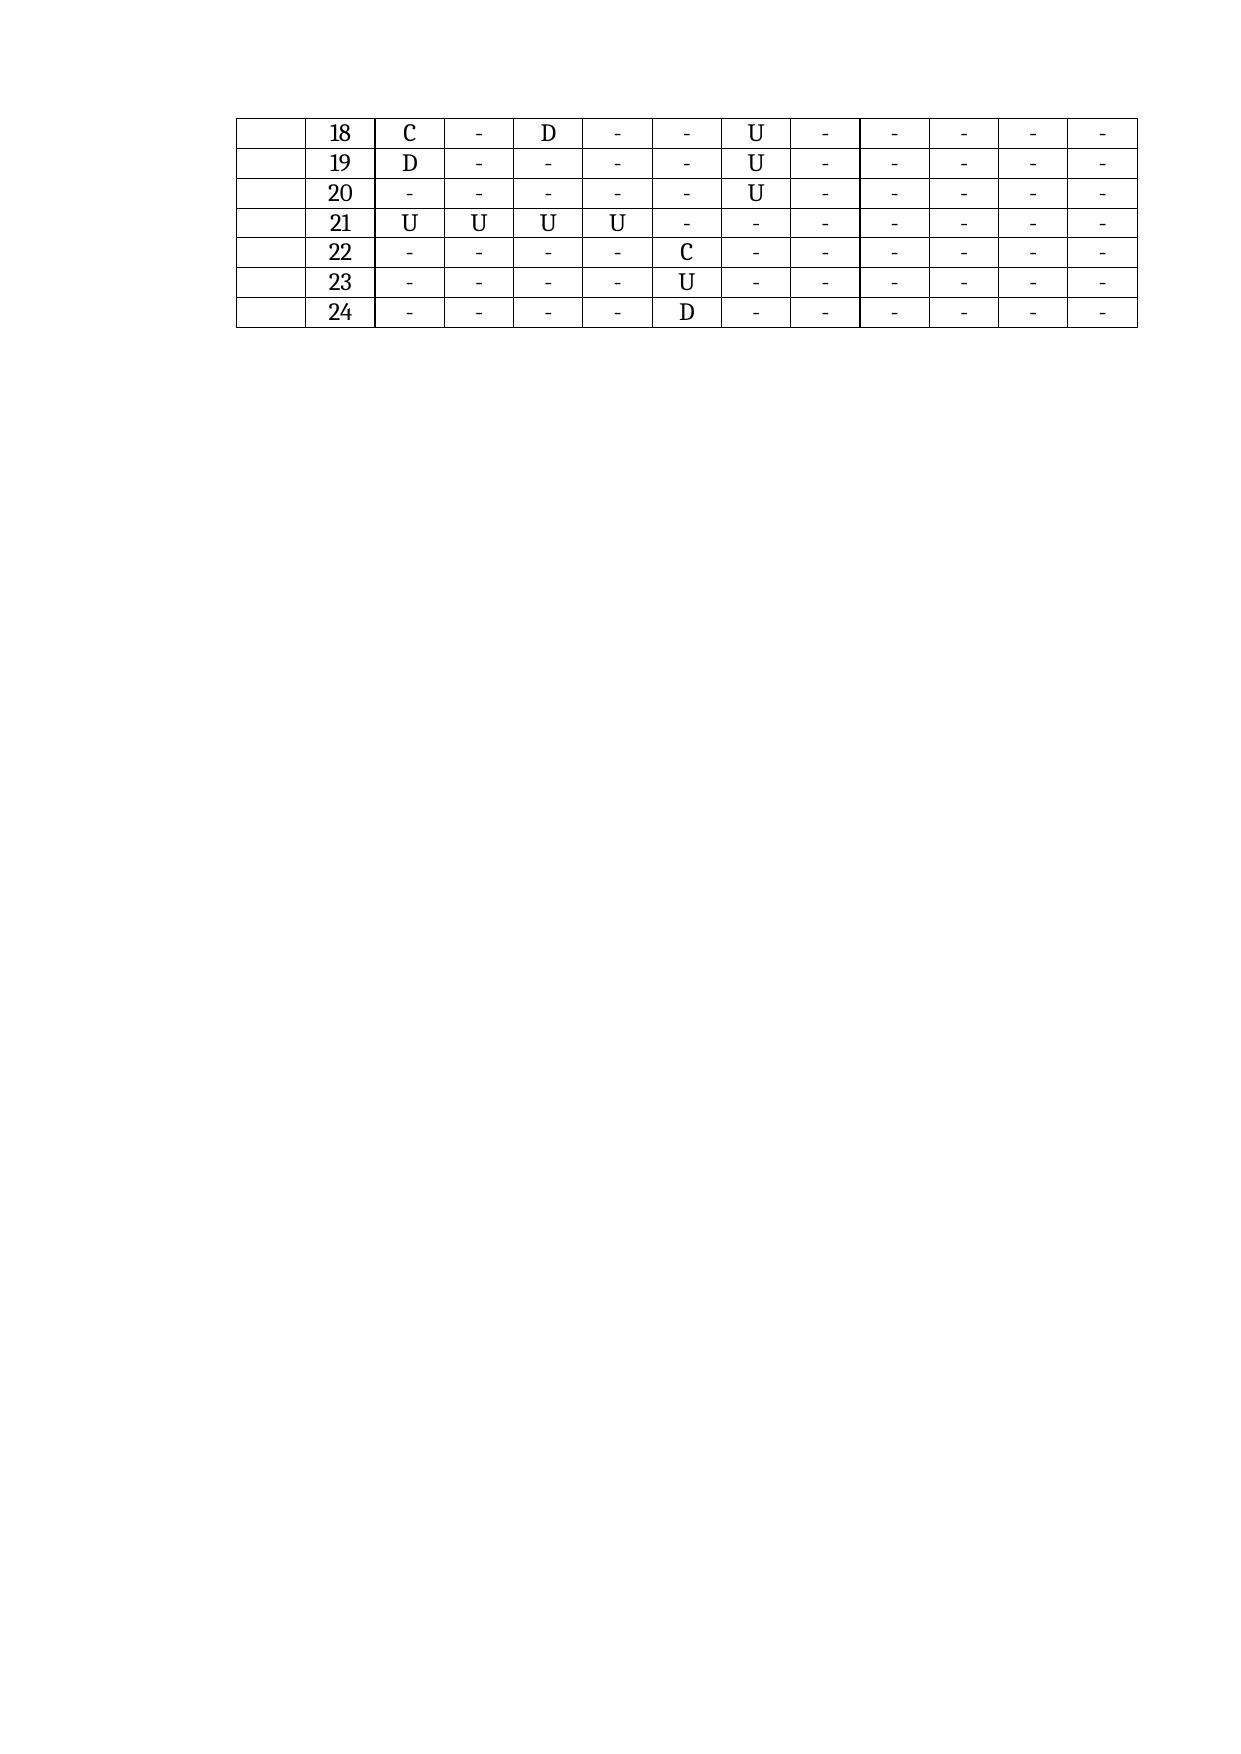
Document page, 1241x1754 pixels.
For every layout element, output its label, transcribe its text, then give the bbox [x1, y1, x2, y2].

table_cell 20 [306, 179, 374, 207]
table_cell [237, 268, 305, 297]
table_cell - [930, 209, 998, 237]
table_cell - [583, 119, 652, 148]
table_cell - [861, 179, 929, 207]
table_cell D [653, 298, 721, 327]
table_cell - [861, 238, 929, 267]
table_cell 24 [306, 298, 374, 327]
table_cell - [653, 119, 721, 148]
table_cell - [791, 179, 859, 207]
table_cell - [722, 298, 790, 327]
table_cell [237, 119, 305, 148]
table_cell 23 [306, 268, 374, 297]
table_cell - [653, 149, 721, 178]
table_cell - [722, 268, 790, 297]
table_cell U [514, 209, 582, 237]
table_cell - [861, 209, 929, 237]
table_cell - [930, 179, 998, 207]
table_cell - [583, 238, 652, 267]
table_cell D [376, 149, 444, 178]
table_cell - [791, 238, 859, 267]
table_cell - [583, 298, 652, 327]
table_cell - [861, 298, 929, 327]
table_cell - [653, 179, 721, 207]
table_cell - [445, 298, 513, 327]
table_cell - [376, 268, 444, 297]
table_cell U [445, 209, 513, 237]
table_cell - [514, 179, 582, 207]
table_cell - [445, 149, 513, 178]
table_cell - [999, 298, 1067, 327]
table_cell - [1068, 268, 1137, 297]
table_cell - [445, 119, 513, 148]
table_cell - [722, 238, 790, 267]
table_cell - [583, 179, 652, 207]
table_cell 19 [306, 149, 374, 178]
table_cell - [930, 149, 998, 178]
table_cell - [722, 209, 790, 237]
table_cell U [583, 209, 652, 237]
table_cell U [722, 149, 790, 178]
table_cell - [376, 298, 444, 327]
table_cell - [791, 209, 859, 237]
table_cell - [791, 119, 859, 148]
table_cell - [999, 119, 1067, 148]
table_cell - [1068, 119, 1137, 148]
table_cell [237, 179, 305, 207]
table_cell U [722, 119, 790, 148]
table_cell - [514, 298, 582, 327]
table_cell - [1068, 238, 1137, 267]
table_cell U [722, 179, 790, 207]
table_cell - [999, 238, 1067, 267]
table_cell - [445, 179, 513, 207]
table_cell C [376, 119, 444, 148]
table_cell - [791, 298, 859, 327]
table_cell - [930, 119, 998, 148]
table_cell - [1068, 298, 1137, 327]
table_cell U [653, 268, 721, 297]
table_cell - [861, 268, 929, 297]
table_cell - [791, 268, 859, 297]
table_cell U [376, 209, 444, 237]
table_cell - [1068, 149, 1137, 178]
table_cell - [1068, 209, 1137, 237]
table_cell - [445, 268, 513, 297]
table_cell D [514, 119, 582, 148]
table_cell - [376, 179, 444, 207]
table_cell 22 [306, 238, 374, 267]
table_cell - [583, 268, 652, 297]
table_cell - [930, 268, 998, 297]
table_cell - [583, 149, 652, 178]
table_cell - [861, 149, 929, 178]
table_cell - [653, 209, 721, 237]
table_cell - [930, 298, 998, 327]
table_cell [237, 209, 305, 237]
table_cell - [514, 238, 582, 267]
table_cell - [999, 268, 1067, 297]
table_cell - [376, 238, 444, 267]
table_cell - [999, 179, 1067, 207]
table_cell - [861, 119, 929, 148]
table_cell C [653, 238, 721, 267]
table_cell - [514, 268, 582, 297]
table_cell [237, 149, 305, 178]
table_cell - [999, 149, 1067, 178]
table_cell - [791, 149, 859, 178]
table_cell 18 [306, 119, 374, 148]
table_cell - [930, 238, 998, 267]
table_cell - [999, 209, 1067, 237]
table_cell - [445, 238, 513, 267]
table_cell - [1068, 179, 1137, 207]
table_cell - [514, 149, 582, 178]
table_cell [237, 298, 305, 327]
table_cell [237, 238, 305, 267]
table_cell 21 [306, 209, 374, 237]
